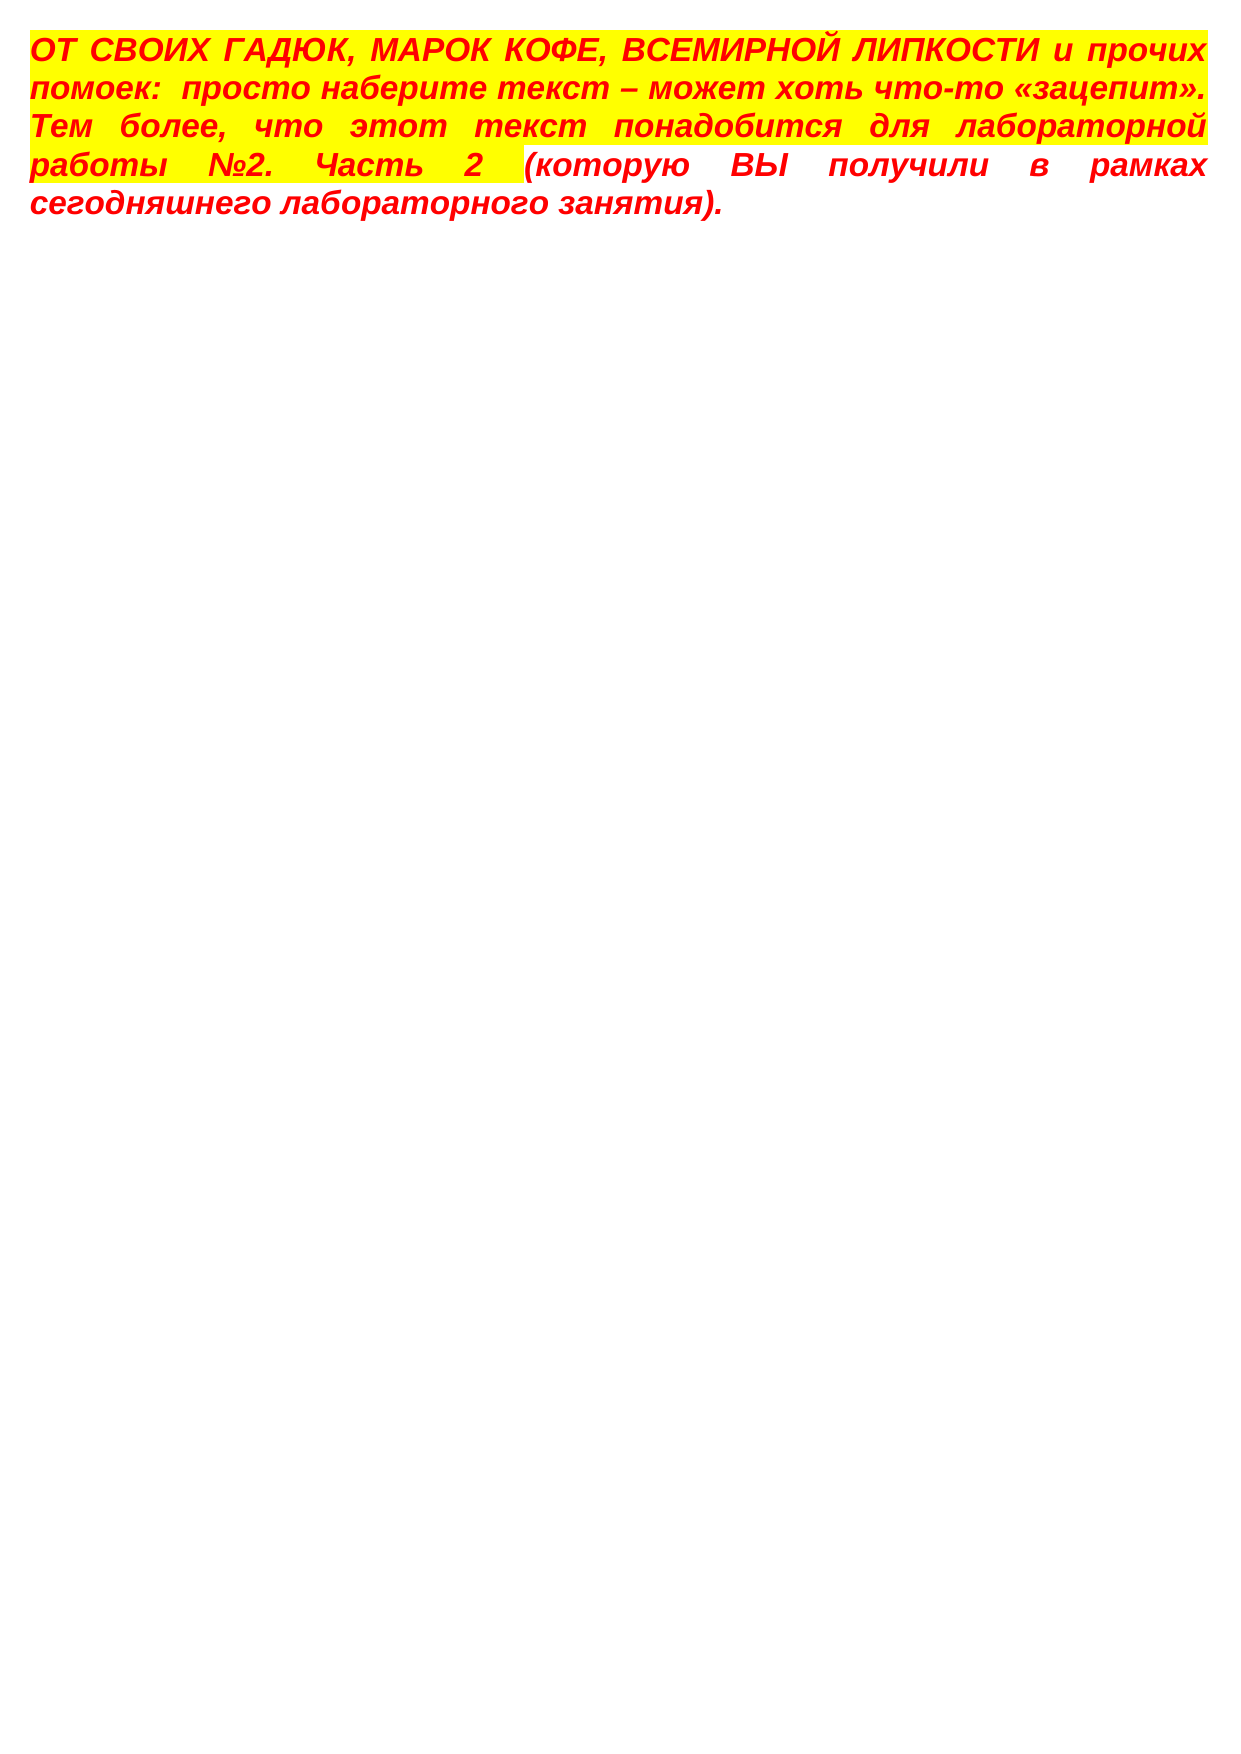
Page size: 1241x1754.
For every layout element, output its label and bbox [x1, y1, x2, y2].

text [29, 29, 1211, 222]
